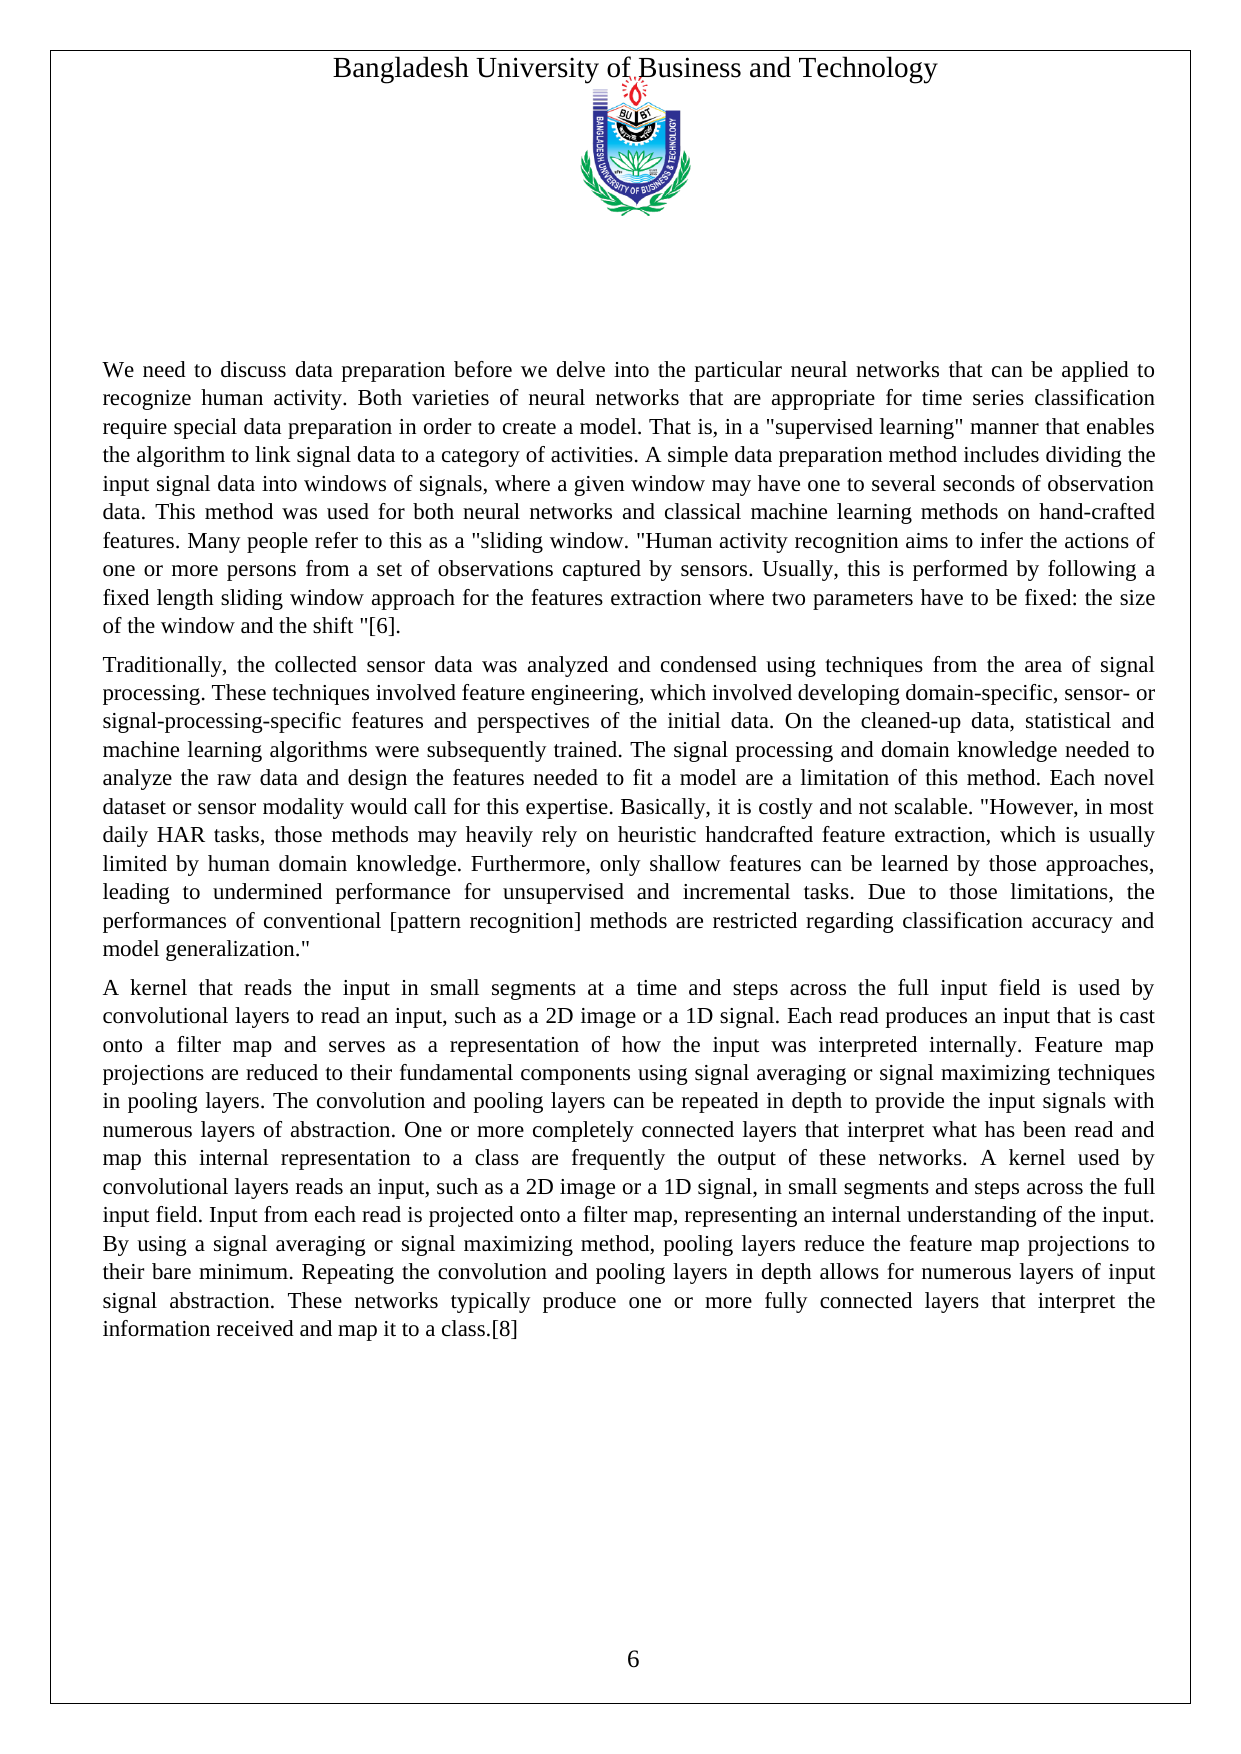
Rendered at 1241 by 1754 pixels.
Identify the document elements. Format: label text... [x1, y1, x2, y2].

text A kernel that reads the input in small segments at a time and steps across the full input field is used by convolutional layers to read an input, such as a 2D image or a 1D signal. Each read produces an input that is cast onto a filter map and serves as a representation of how the input was interpreted internally. Feature map projections are reduced to their fundamental components using signal averaging or signal maximizing techniques in pooling layers. The convolution and pooling layers can be repeated in depth to provide the input signals with numerous layers of abstraction. One or more completely connected layers that interpret what has been read and map this internal representation to a class are frequently the output of these networks. A kernel used by convolutional layers reads an input, such as a 2D image or a 1D signal, in small segments and steps across the full input field. Input from each read is projected onto a filter map, representing an internal understanding of the input. By using a signal averaging or signal maximizing method, pooling layers reduce the feature map projections to their bare minimum. Repeating the convolution and pooling layers in depth allows for numerous layers of input signal abstraction. These networks typically produce one or more fully connected layers that interpret the information received and map it to a class.[8] [102, 974, 1157, 1341]
text We need to discuss data preparation before we delve into the particular neural networks that can be applied to recognize human activity. Both varieties of neural networks that are appropriate for time series classification require special data preparation in order to create a model. That is, in a "supervised learning" manner that enables the algorithm to link signal data to a category of activities. A simple data preparation method includes dividing the input signal data into windows of signals, where a given window may have one to several seconds of observation data. This method was used for both neural networks and classical machine learning methods on hand-crafted features. Many people refer to this as a "sliding window. "Human activity recognition aims to infer the actions of one or more persons from a set of observations captured by sensors. Usually, this is performed by following a fixed length sliding window approach for the features extraction where two parameters have to be fixed: the size of the window and the shift "[6]. [102, 356, 1157, 638]
picture [579, 74, 701, 235]
text Traditionally, the collected sensor data was analyzed and condensed using techniques from the area of signal processing. These techniques involved feature engineering, which involved developing domain-specific, sensor- or signal-processing-specific features and perspectives of the initial data. On the cleaned-up data, statistical and machine learning algorithms were subsequently trained. The signal processing and domain knowledge needed to analyze the raw data and design the features needed to fit a model are a limitation of this method. Each novel dataset or sensor modality would call for this expertise. Basically, it is costly and not scalable. "However, in most daily HAR tasks, those methods may heavily rely on heuristic handcrafted feature extraction, which is usually limited by human domain knowledge. Furthermore, only shallow features can be learned by those approaches, leading to undermined performance for unsupervised and incremental tasks. Due to those limitations, the performances of conventional [pattern recognition] methods are restricted regarding classification accuracy and model generalization." [102, 651, 1157, 961]
